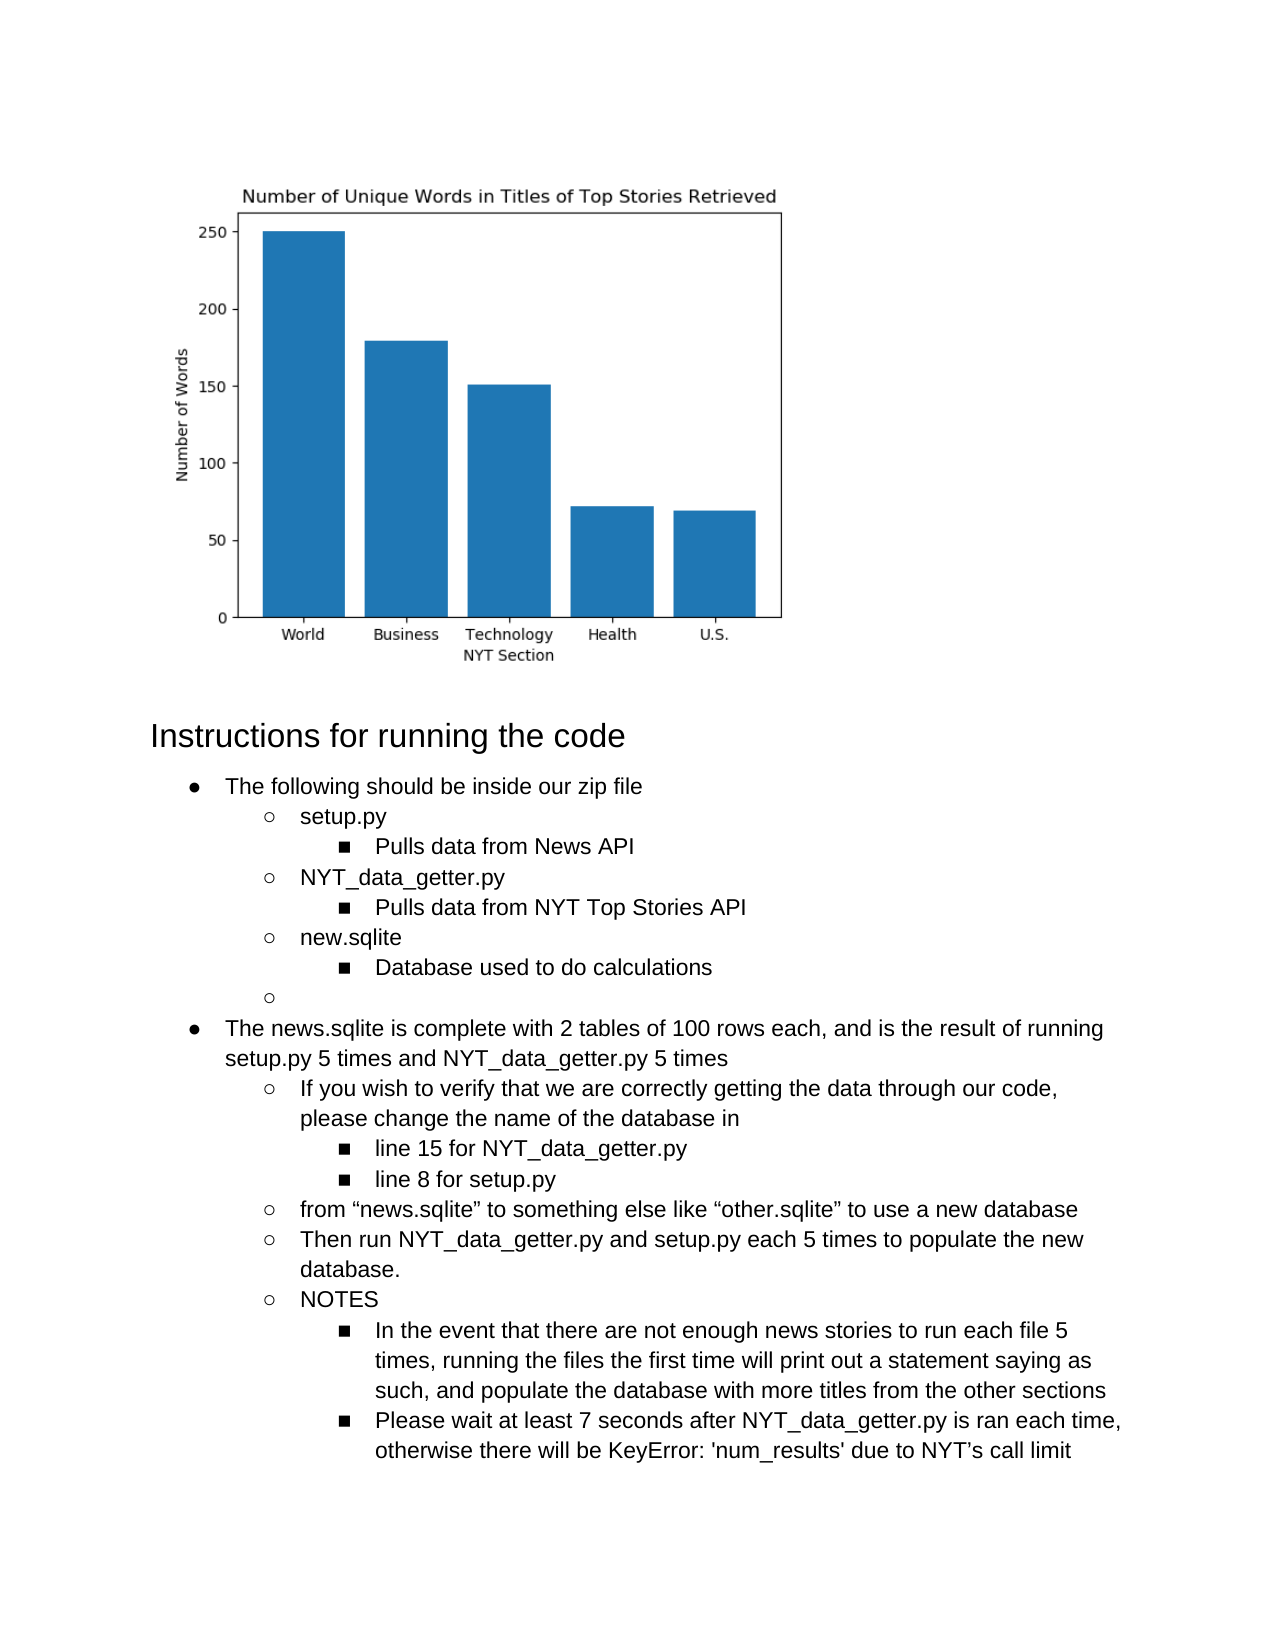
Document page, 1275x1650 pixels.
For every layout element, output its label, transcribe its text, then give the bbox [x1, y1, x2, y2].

list line 15 for NYT_data_getter.py [337, 1135, 1125, 1162]
list Please wait at least 7 seconds after NYT_data_getter.py is ran each time, otherwise there will be KeyError: 'num_results' due to NYT’s call limit [337, 1407, 1125, 1464]
subtitle Instructions for running the code [150, 716, 1125, 755]
list In the event that there are not enough news stories to run each file 5 times, running the files the first time will print out a statement saying as such, and populate the database with more titles from the other sections [337, 1317, 1125, 1403]
list The news.sqlite is complete with 2 tables of 100 rows each, and is the result of running setup.py 5 times and NYT_data_getter.py 5 times [187, 1014, 1125, 1071]
list Pulls data from News API [337, 833, 1125, 860]
list Then run NYT_data_getter.py and setup.py each 5 times to populate the new database. [262, 1226, 1125, 1283]
list from “news.sqlite” to something else like “other.sqlite” to use a new database [262, 1196, 1125, 1222]
list The following should be inside our zip file [187, 773, 1125, 799]
picture [150, 150, 851, 675]
list NYT_data_getter.py [262, 863, 1125, 890]
list Pulls data from NYT Top Stories API [337, 894, 1125, 920]
list new.sqlite [262, 924, 1125, 950]
list setup.py [262, 803, 1125, 829]
list If you wish to verify that we are correctly getting the data through our code, please change the name of the database in [262, 1075, 1125, 1132]
list line 8 for setup.py [337, 1166, 1125, 1192]
list Database used to do calculations [337, 954, 1125, 981]
list NOTES [262, 1286, 1125, 1313]
